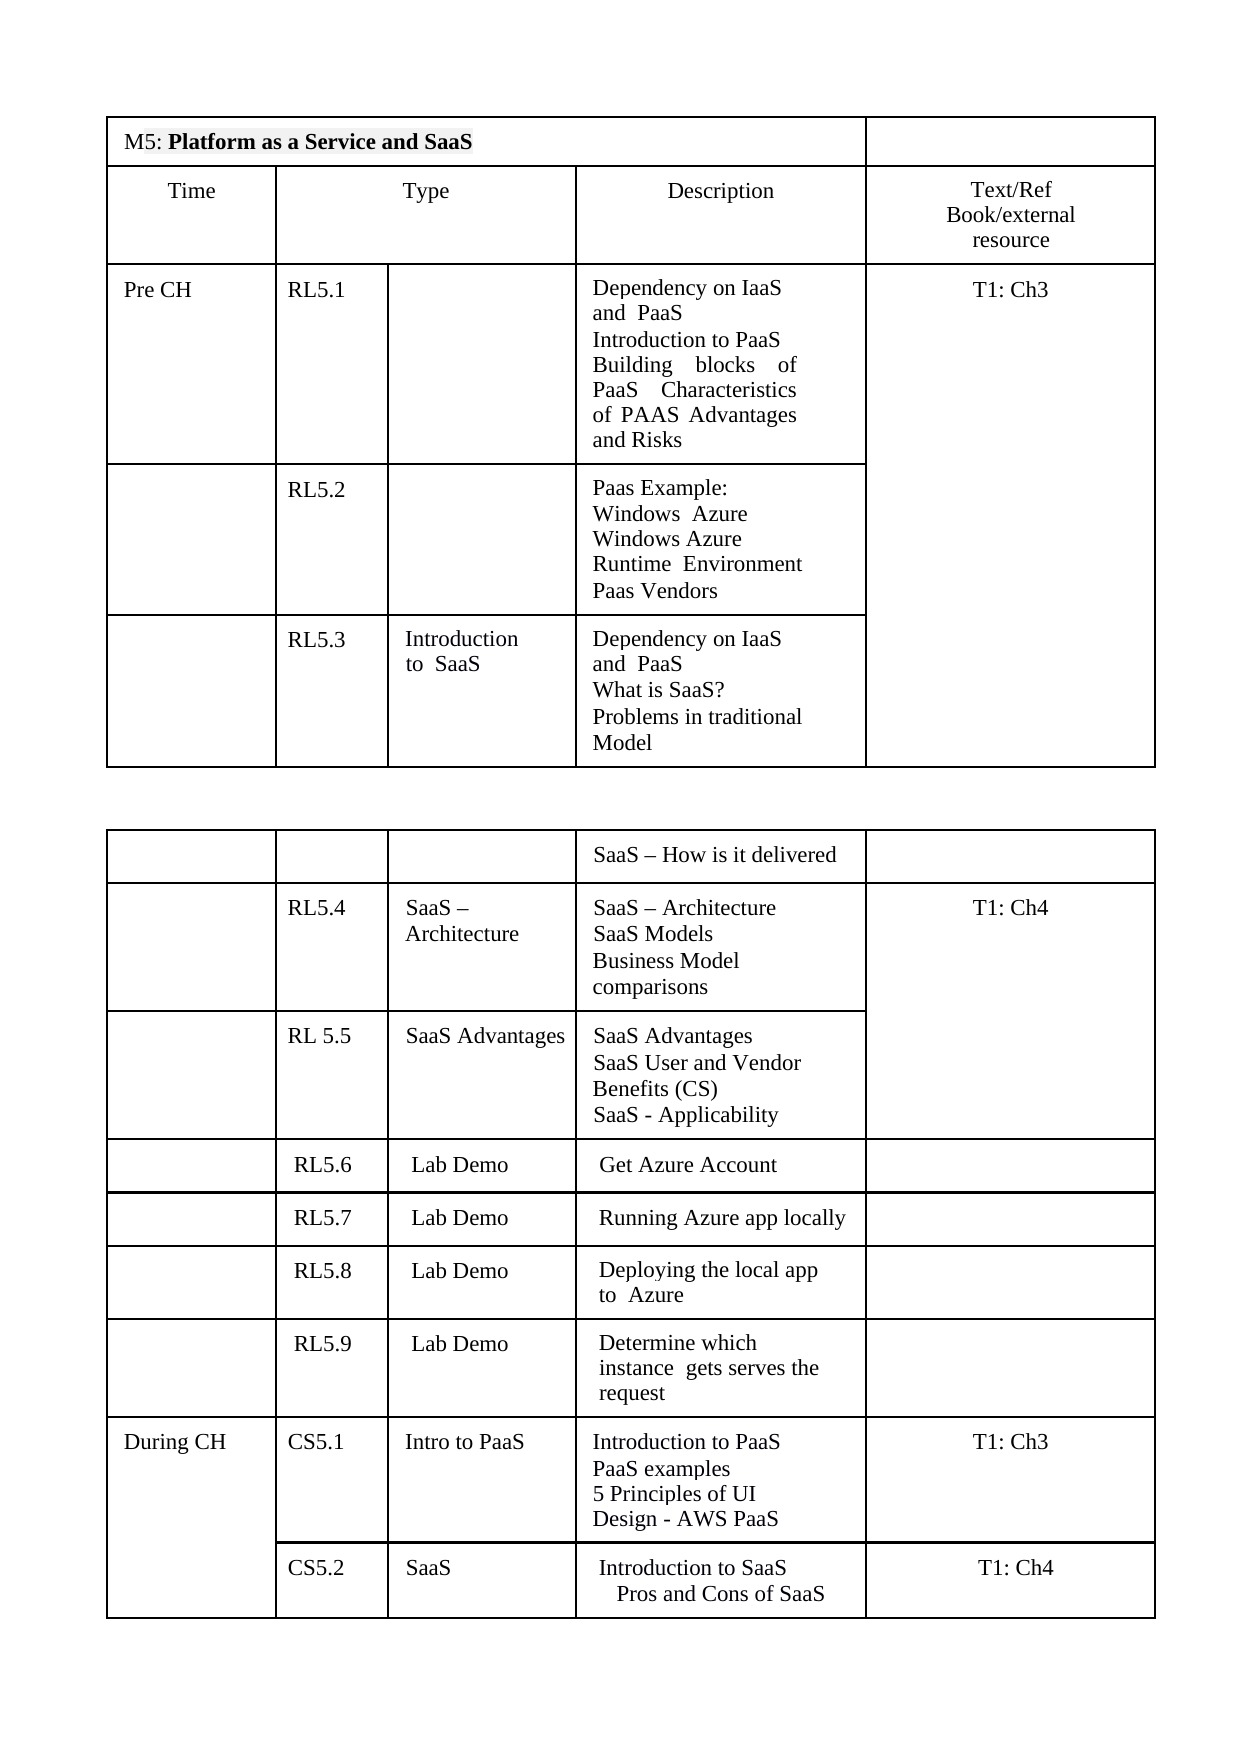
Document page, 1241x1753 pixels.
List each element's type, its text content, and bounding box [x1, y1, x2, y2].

table_cell SaaS Advantages [389, 1012, 575, 1138]
table_cell [108, 1140, 275, 1191]
table_cell Time [108, 167, 275, 263]
table_cell [108, 1320, 275, 1416]
table_cell [389, 465, 575, 613]
table_cell Lab Demo [389, 1247, 575, 1318]
table_header [867, 831, 1154, 882]
table_cell Dependency on IaaS and PaaS Introduction to PaaS Building blocks of PaaS Characteristics of PAAS Advantages and Risks [577, 265, 865, 463]
table_cell RL5.3 [277, 616, 387, 766]
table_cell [577, 1544, 865, 1617]
table_cell CS5.2 [277, 1544, 387, 1617]
table_cell T1: Ch3 [867, 265, 1154, 766]
table_cell [108, 884, 275, 1010]
table_cell [867, 1194, 1154, 1244]
table_cell [867, 1140, 1154, 1191]
table_header SaaS – How is it delivered [577, 831, 865, 882]
table_cell RL5.9 [277, 1320, 387, 1416]
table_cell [108, 118, 865, 165]
table_cell CS5.1 [277, 1418, 387, 1541]
table_cell RL5.1 [277, 265, 387, 463]
table_cell Description [577, 167, 865, 263]
table_cell Pre CH [108, 265, 275, 463]
table_cell Introduction to SaaS [389, 616, 575, 766]
table_header [108, 831, 275, 882]
table_cell Lab Demo [389, 1194, 575, 1244]
table_cell Get Azure Account [577, 1140, 865, 1191]
table_header [277, 831, 387, 882]
table_header [389, 831, 575, 882]
table_cell SaaS [389, 1544, 575, 1617]
table_cell RL5.7 [277, 1194, 387, 1244]
table_cell T1: Ch4 [867, 1544, 1154, 1617]
table_cell T1: Ch3 [867, 1418, 1154, 1541]
table_cell SaaS Advantages SaaS User and Vendor Benefits (CS) SaaS - Applicability [577, 1012, 865, 1138]
table_cell RL5.2 [277, 465, 387, 613]
table_cell [108, 1194, 275, 1244]
table_cell Intro to PaaS [389, 1418, 575, 1541]
table_cell [108, 616, 275, 766]
table_cell Dependency on IaaS and PaaS What is SaaS? Problems in traditional Model [577, 616, 865, 766]
table_cell RL 5.5 [277, 1012, 387, 1138]
table_cell RL5.4 [277, 884, 387, 1010]
table_cell [108, 1012, 275, 1138]
table_cell SaaS – Architecture SaaS Models Business Model comparisons [577, 884, 865, 1010]
table_cell RL5.8 [277, 1247, 387, 1318]
table_cell Type [277, 167, 575, 263]
table_cell [867, 1247, 1154, 1318]
table_cell Text/Ref Book/external resource [867, 167, 1154, 263]
table_cell [867, 1320, 1154, 1416]
table_cell [108, 465, 275, 613]
table_cell Lab Demo [389, 1320, 575, 1416]
table_cell Running Azure app locally [577, 1194, 865, 1244]
table_cell [867, 118, 1154, 165]
table_cell Introduction to PaaS PaaS examples 5 Principles of UI Design - AWS PaaS [577, 1418, 865, 1541]
table_cell RL5.6 [277, 1140, 387, 1191]
table_cell Deploying the local app to Azure [577, 1247, 865, 1318]
table_cell [389, 265, 575, 463]
table_cell Determine which instance gets serves the request [577, 1320, 865, 1416]
table_cell SaaS – Architecture [389, 884, 575, 1010]
table_cell T1: Ch4 [867, 884, 1154, 1138]
table_cell [108, 1247, 275, 1318]
table_cell During CH [108, 1418, 275, 1617]
table_cell Paas Example: Windows Azure Windows Azure Runtime Environment Paas Vendors [577, 465, 865, 613]
table_cell Lab Demo [389, 1140, 575, 1191]
